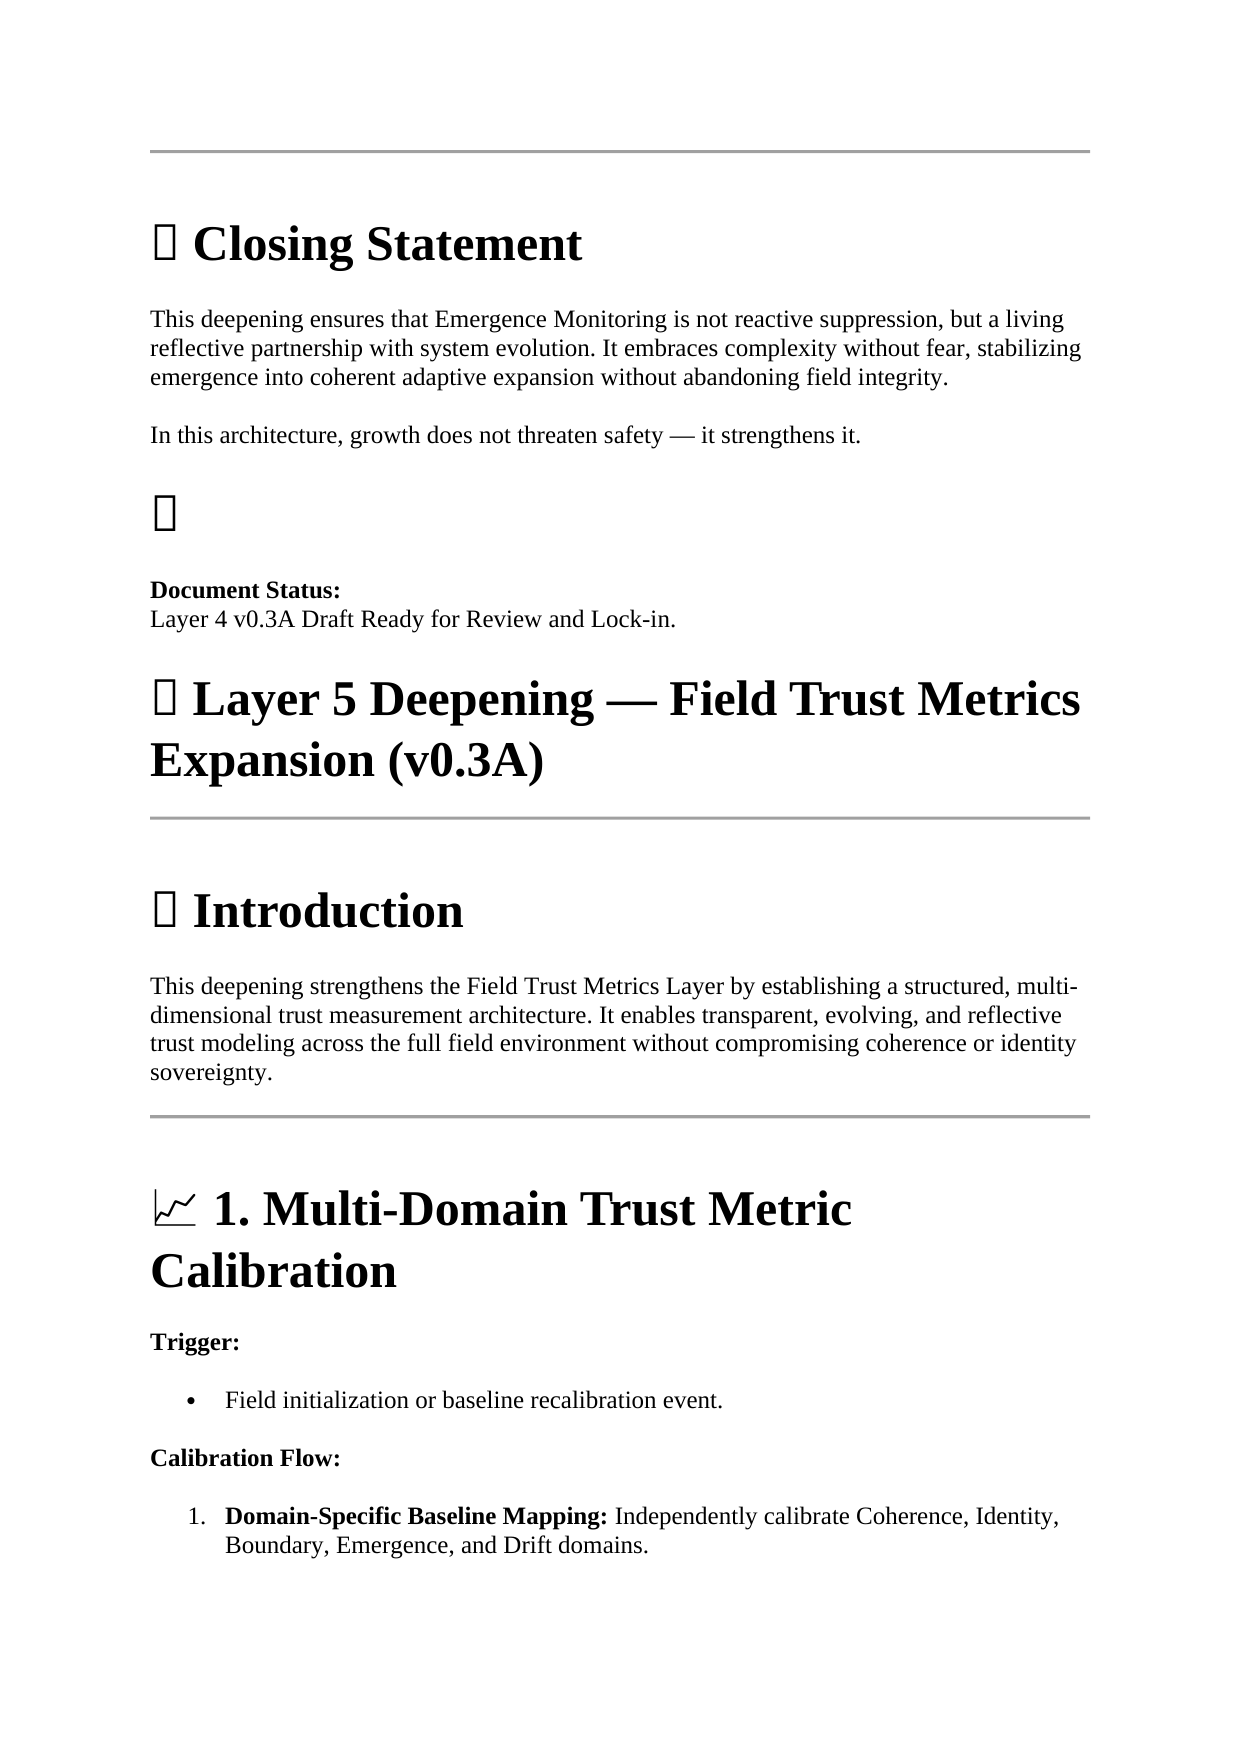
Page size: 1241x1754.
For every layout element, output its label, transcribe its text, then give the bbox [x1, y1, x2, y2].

text 🔄 Layer 5 Deepening — Field Trust Metrics Expansion (v0.3A) [150, 662, 1090, 787]
text 🔄 Closing Statement [150, 207, 1090, 275]
text ✨ [150, 478, 1090, 546]
text This deepening strengthens the Field Trust Metrics Layer by establishing a structured, multi-dimensional trust measurement architecture. It enables transparent, evolving, and reflective trust modeling across the full field environment without compromising coherence or identity sovereignty. [150, 971, 1090, 1086]
list Field initialization or baseline recalibration event. [187, 1385, 1090, 1414]
text 🔢 Introduction [150, 874, 1090, 942]
text Document Status: Layer 4 v0.3A Draft Ready for Review and Lock-in. [150, 575, 1090, 633]
text In this architecture, growth does not threaten safety — it strengthens it. [150, 420, 1090, 449]
text Trigger: [150, 1327, 1090, 1356]
text This deepening ensures that Emergence Monitoring is not reactive suppression, but a living reflective partnership with system evolution. It embraces complexity without fear, stabilizing emergence into coherent adaptive expansion without abandoning field integrity. [150, 304, 1090, 391]
list Domain-Specific Baseline Mapping: Independently calibrate Coherence, Identity, Boundary, Emergence, and Drift domains. [187, 1501, 1090, 1558]
text Calibration Flow: [150, 1443, 1090, 1472]
text 📈 1. Multi-Domain Trust Metric Calibration [150, 1172, 1090, 1298]
